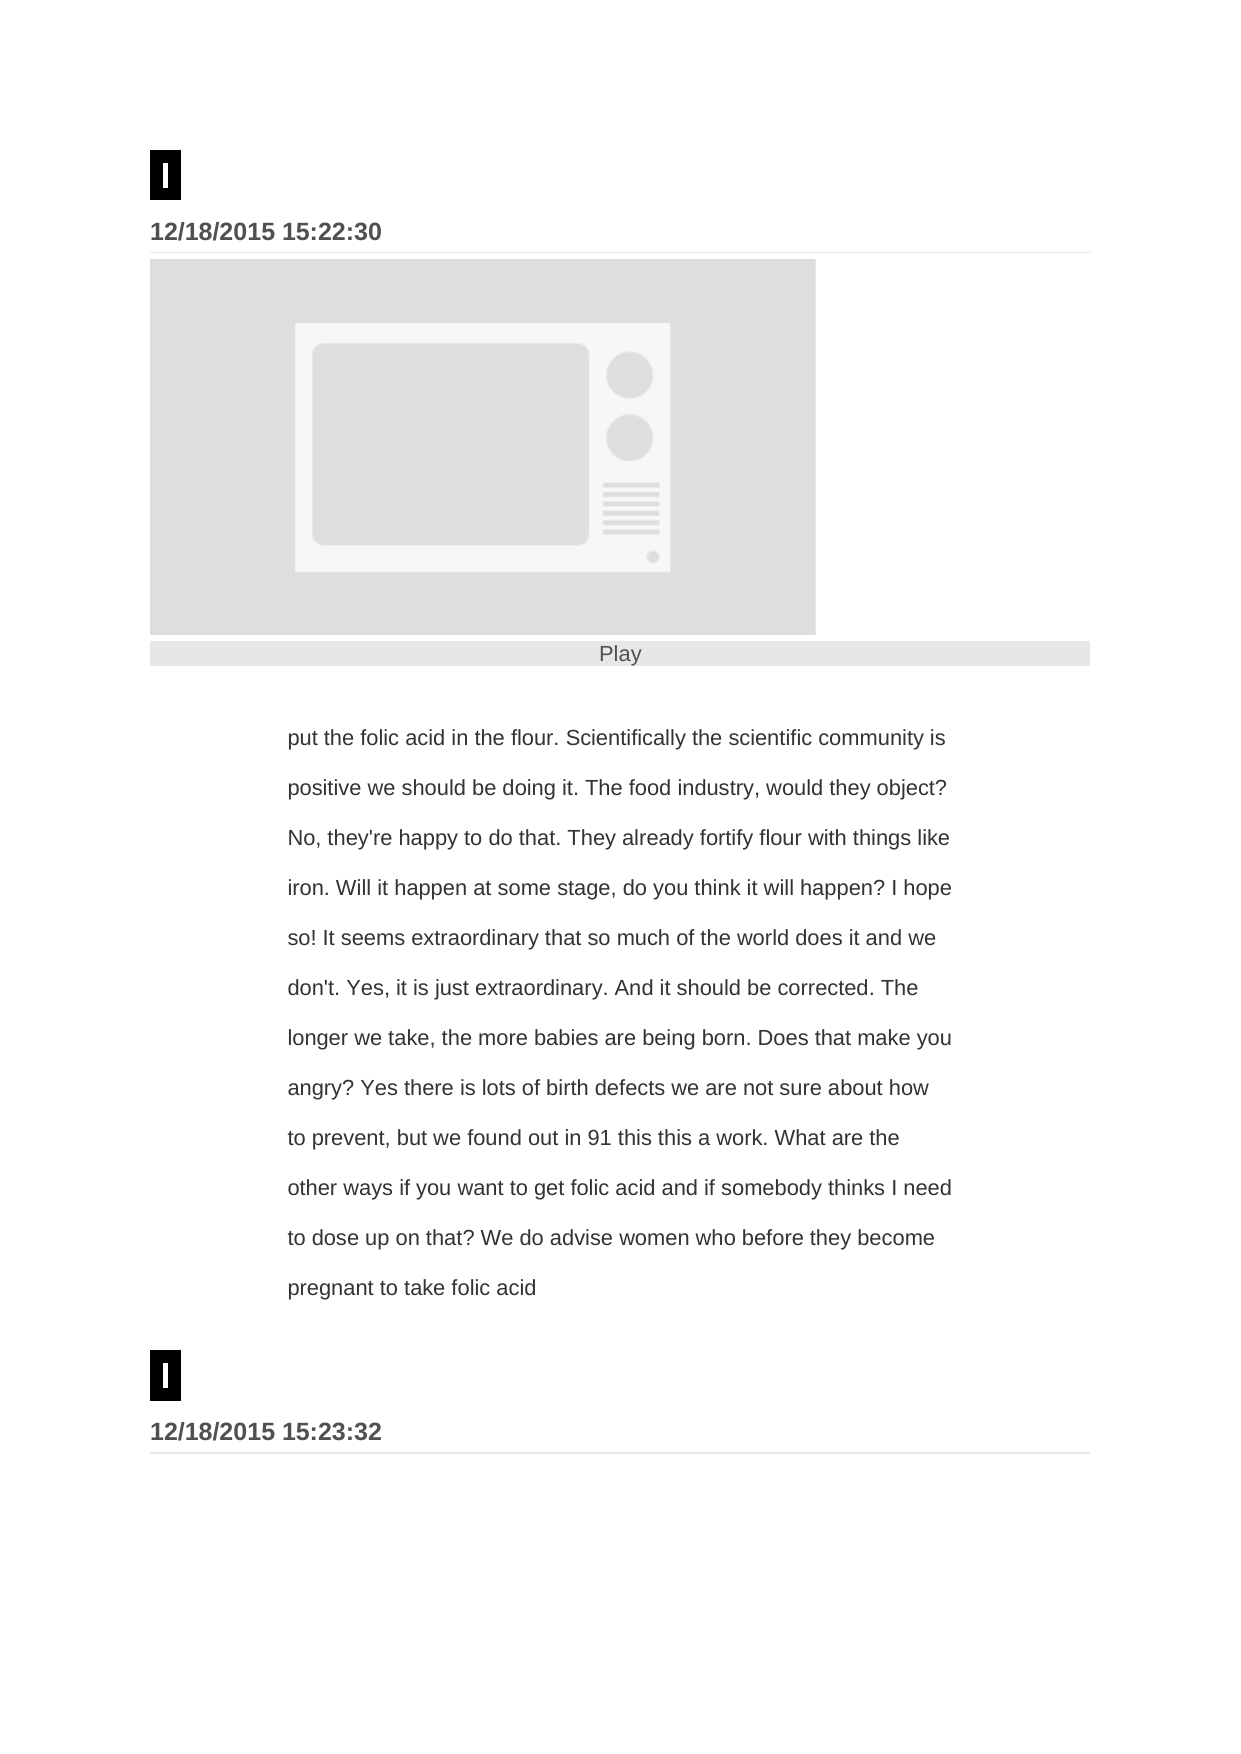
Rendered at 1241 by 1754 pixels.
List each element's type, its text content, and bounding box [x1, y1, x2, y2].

text 12/18/2015 15:23:32 [150, 1417, 1090, 1452]
picture [150, 259, 816, 635]
text 12/18/2015 15:22:30 [150, 217, 1090, 252]
text put the folic acid in the flour. Scientifically the scientific community is positive we should be doing it. The food industry, would they object? No, they're happy to do that. They already fortify flour with things like iron. Will it happen at some stage, do you think it will happen? I hope so! It seems extraordinary that so much of the world does it and we don't. Yes, it is just extraordinary. And it should be corrected. The longer we take, the more babies are being born. Does that make you angry? Yes there is lots of birth defects we are not sure about how to prevent, but we found out in 91 this this a work. What are the other ways if you want to get folic acid and if somebody thinks I need to dose up on that? We do advise women who before they become pregnant to take folic acid [287, 700, 953, 1300]
text Play [150, 641, 1090, 666]
